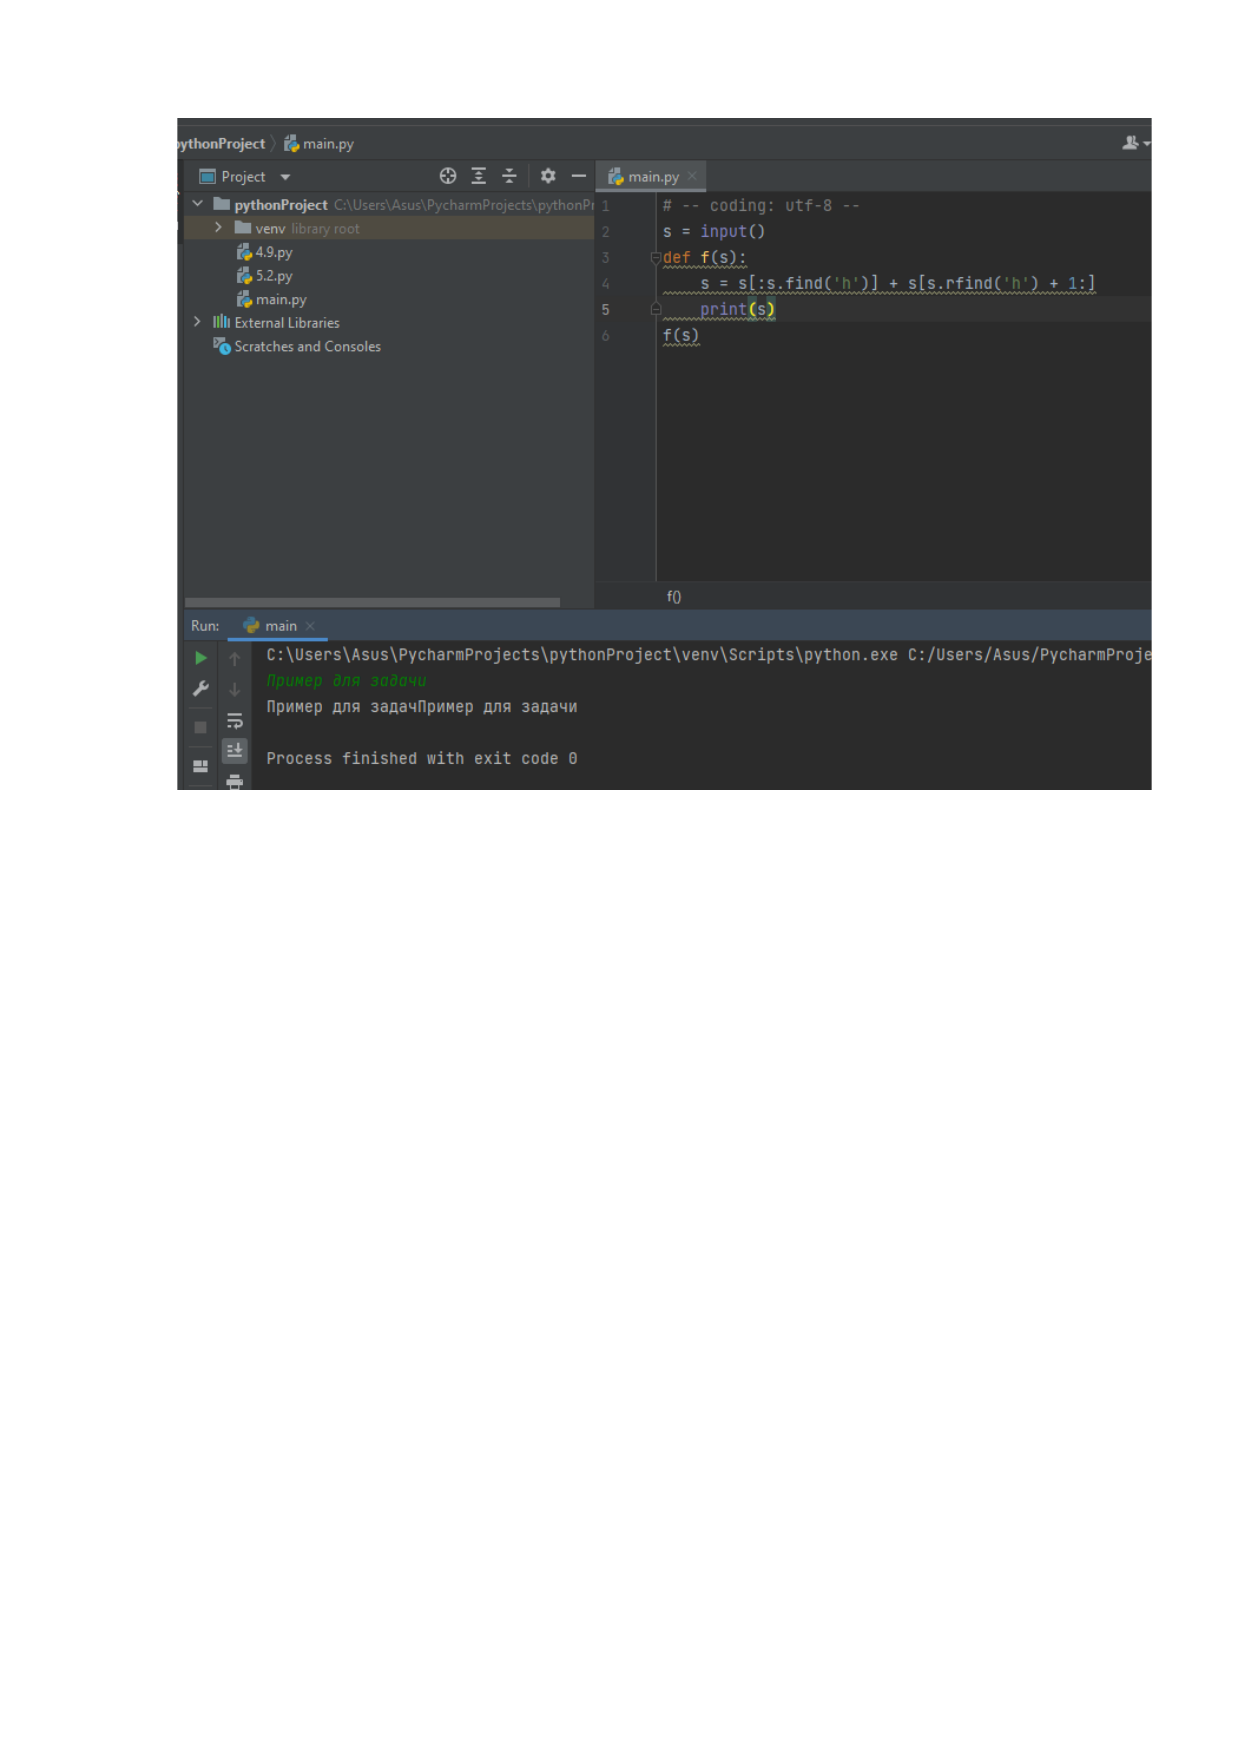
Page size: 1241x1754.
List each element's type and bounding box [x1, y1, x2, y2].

picture [177, 118, 1152, 790]
